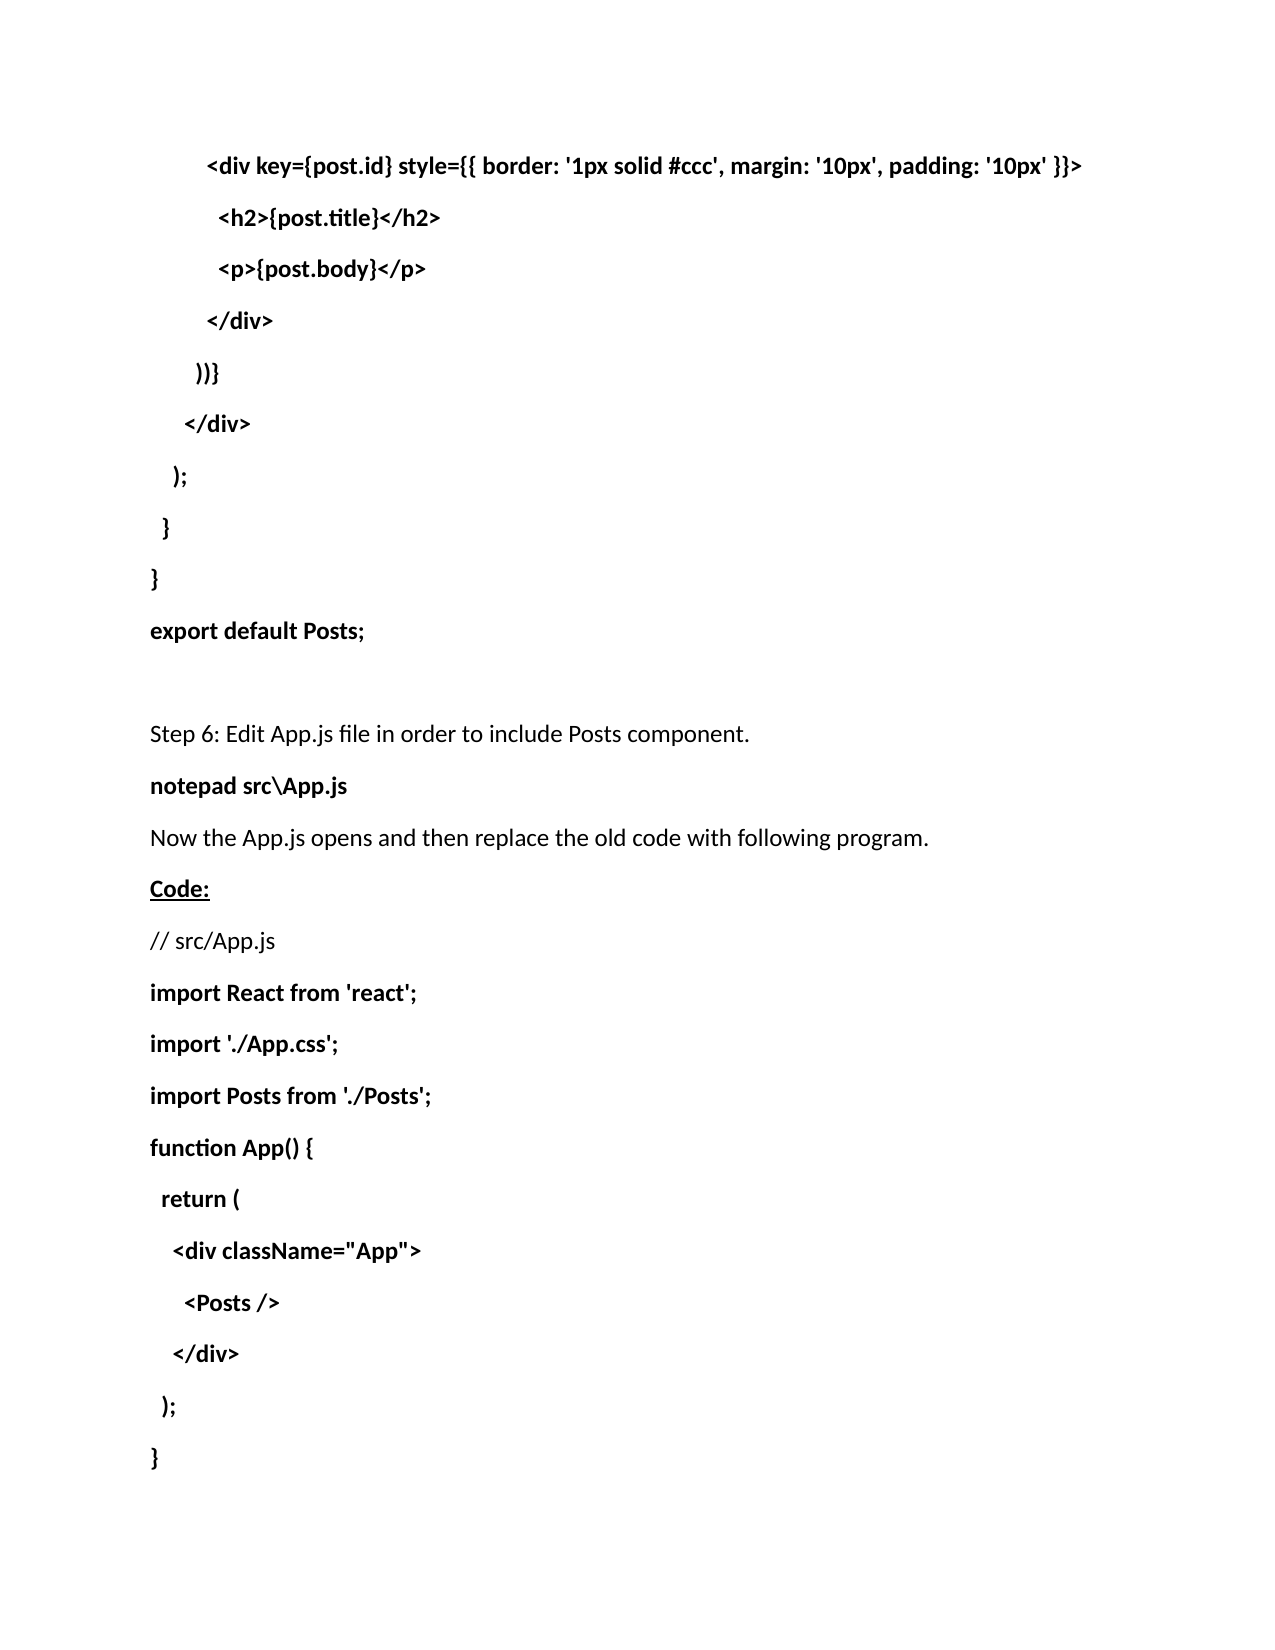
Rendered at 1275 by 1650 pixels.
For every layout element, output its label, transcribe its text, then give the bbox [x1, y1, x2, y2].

text Code: [150, 873, 1125, 904]
text import React from 'react'; [150, 977, 1125, 1007]
text } [150, 1442, 1125, 1472]
text <h2>{post.title}</h2> [150, 202, 1125, 232]
text ); [150, 1390, 1125, 1421]
text </div> [150, 408, 1125, 439]
text ); [150, 460, 1125, 491]
text </div> [150, 1338, 1125, 1369]
text <p>{post.body}</p> [150, 253, 1125, 284]
text export default Posts; [150, 615, 1125, 646]
text Step 6: Edit App.js file in order to include Posts component. [150, 718, 1125, 749]
text <div key={post.id} style={{ border: '1px solid #ccc', margin: '10px', padding: '10px' }}> [150, 150, 1125, 181]
text function App() { [150, 1132, 1125, 1162]
text ))} [150, 357, 1125, 387]
text Now the App.js opens and then replace the old code with following program. [150, 822, 1125, 852]
text return ( [150, 1183, 1125, 1214]
text } [150, 512, 1125, 542]
text </div> [150, 305, 1125, 336]
text import Posts from './Posts'; [150, 1080, 1125, 1111]
text notepad src\App.js [150, 770, 1125, 801]
text <Posts /> [150, 1287, 1125, 1317]
text // src/App.js [150, 925, 1125, 956]
text } [150, 563, 1125, 594]
text <div className="App"> [150, 1235, 1125, 1266]
text import './App.css'; [150, 1028, 1125, 1059]
